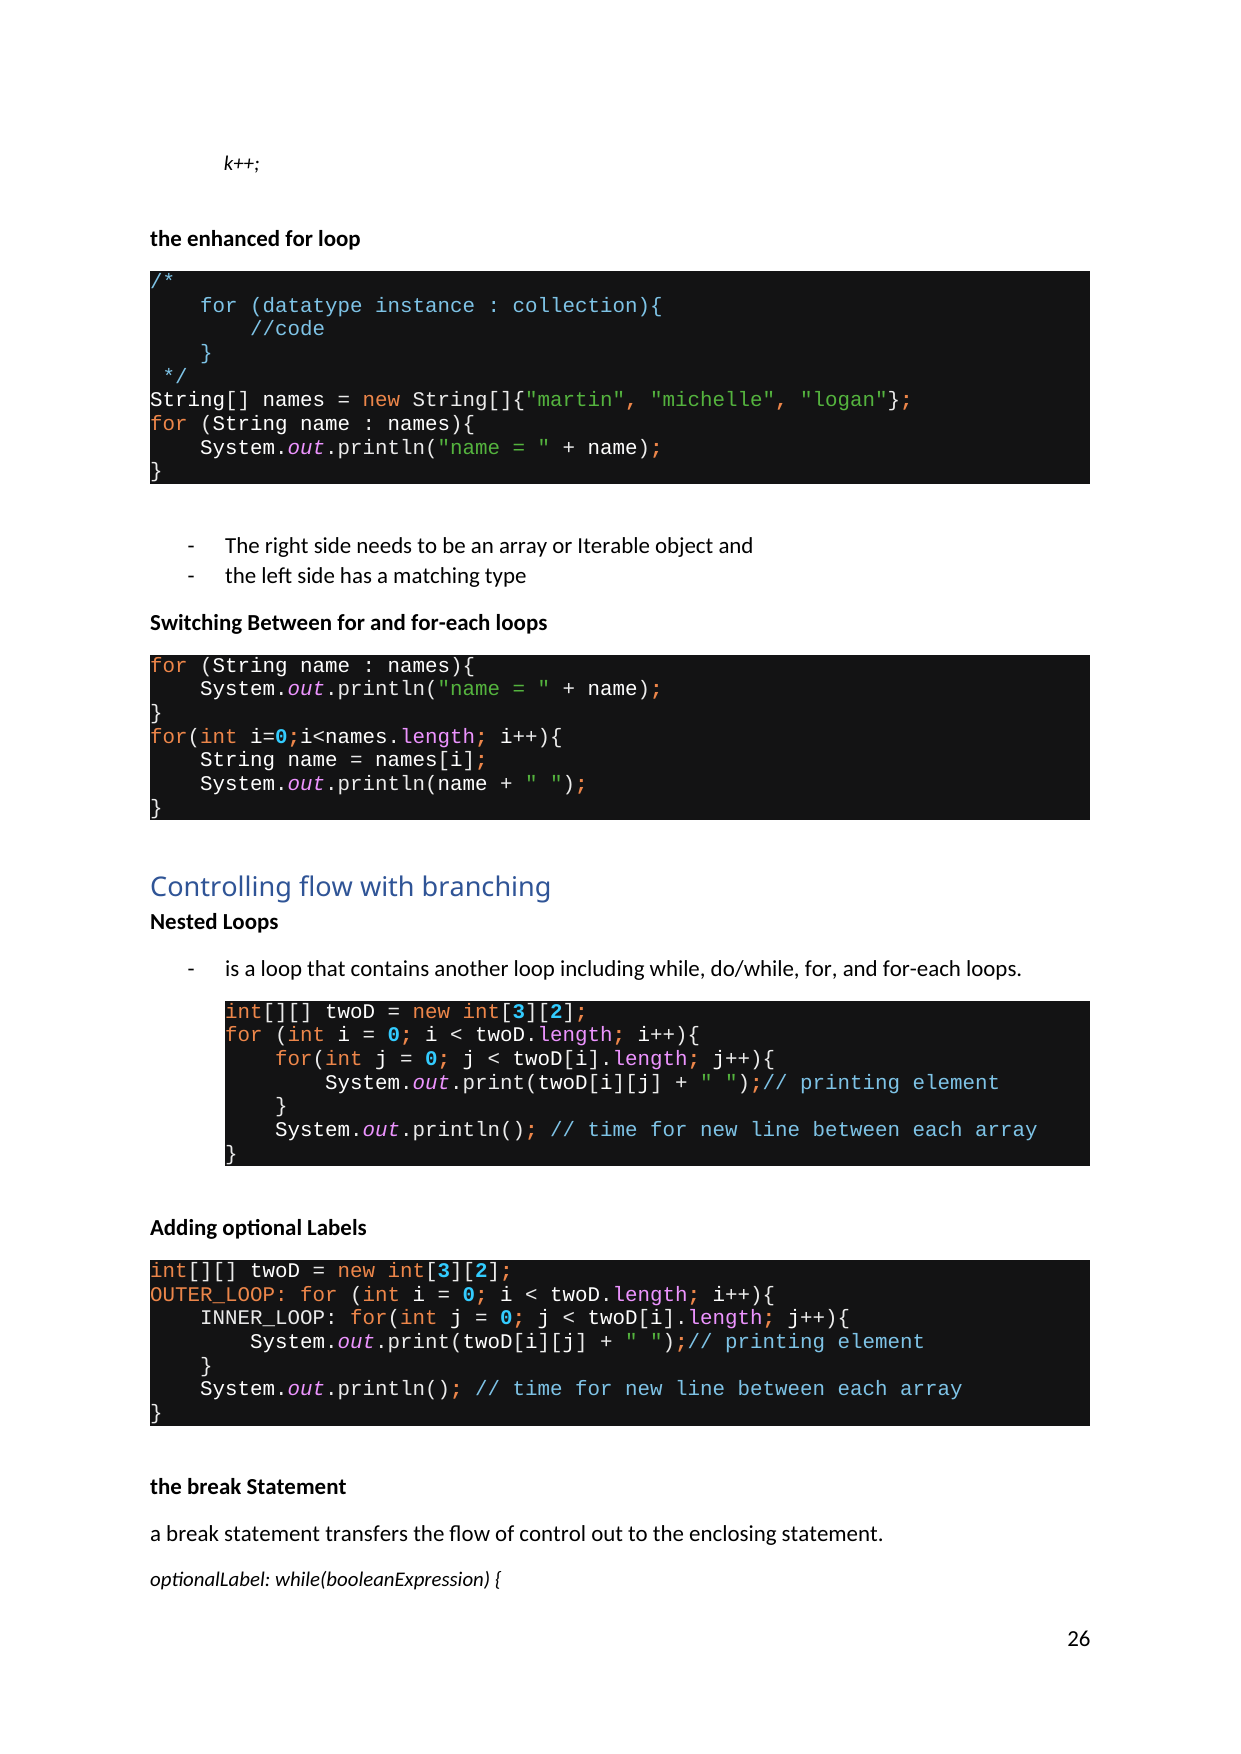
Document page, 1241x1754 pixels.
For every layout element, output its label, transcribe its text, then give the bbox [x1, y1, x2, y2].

list the left side has a matching type [187, 561, 1090, 589]
text the enhanced for loop [150, 224, 1090, 252]
text Switching Between for and for-each loops [150, 608, 1090, 636]
text the break Statement [150, 1472, 1090, 1500]
text Adding optional Labels [150, 1213, 1090, 1241]
list is a loop that contains another loop including while, do/while, for, and for-each loops. [187, 954, 1090, 982]
text for (String name : names){ System.out.println("name = " + name); } for(int i=0;i<names.length; i++){ String name = names[i]; System.out.println(name + " "); } [150, 655, 1090, 820]
subtitle Controlling flow with branching [150, 867, 1090, 904]
text optionalLabel: while(booleanExpression) { [150, 1566, 1090, 1592]
text int[][] twoD = new int[3][2]; for (int i = 0; i < twoD.length; i++){ for(int j = 0; j < twoD[i].length; j++){ System.out.print(twoD[i][j] + " ");// printing element } System.out.println(); // time for new line between each array } [225, 1001, 1090, 1166]
text k++; [150, 150, 1090, 175]
list The right side needs to be an array or Iterable object and [187, 531, 1090, 559]
text a break statement transfers the flow of control out to the enclosing statement. [150, 1519, 1090, 1547]
text Nested Loops [150, 907, 1090, 935]
text /* for (datatype instance : collection){ //code } */ String[] names = new String[]{"martin", "michelle", "logan"}; for (String name : names){ System.out.println("name = " + name); } [150, 271, 1090, 484]
text int[][] twoD = new int[3][2]; OUTER_LOOP: for (int i = 0; i < twoD.length; i++){ INNER_LOOP: for(int j = 0; j < twoD[i].length; j++){ System.out.print(twoD[i][j] + " ");// printing element } System.out.println(); // time for new line between each array } [150, 1260, 1090, 1426]
